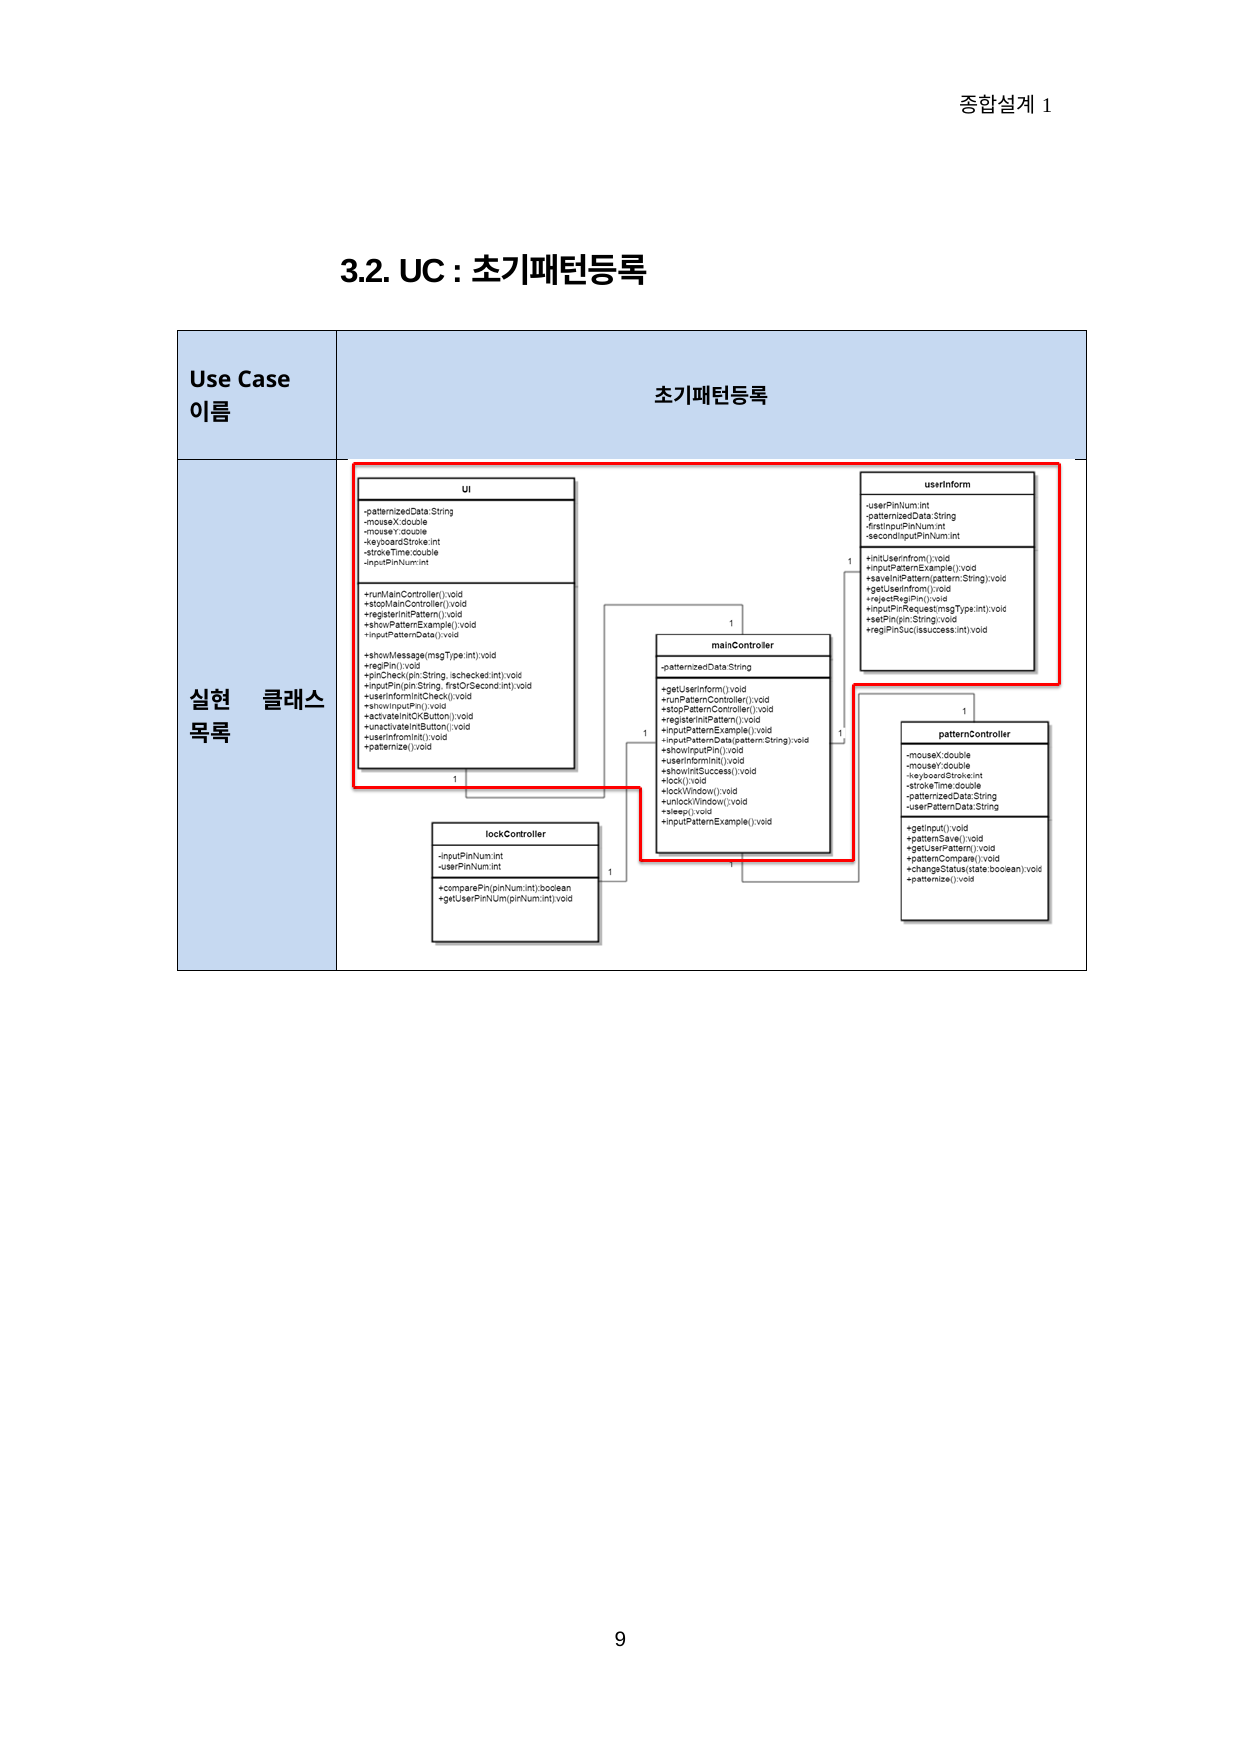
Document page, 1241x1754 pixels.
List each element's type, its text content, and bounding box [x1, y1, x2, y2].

table_cell [337, 460, 1086, 970]
table_cell 실현 클래스 목록 [178, 460, 336, 970]
subtitle UC : 초기패턴등록 [340, 244, 1063, 292]
table_header 초기패턴등록 [337, 331, 1086, 459]
table_header Use Case 이름 [178, 331, 336, 459]
picture [347, 459, 1075, 951]
